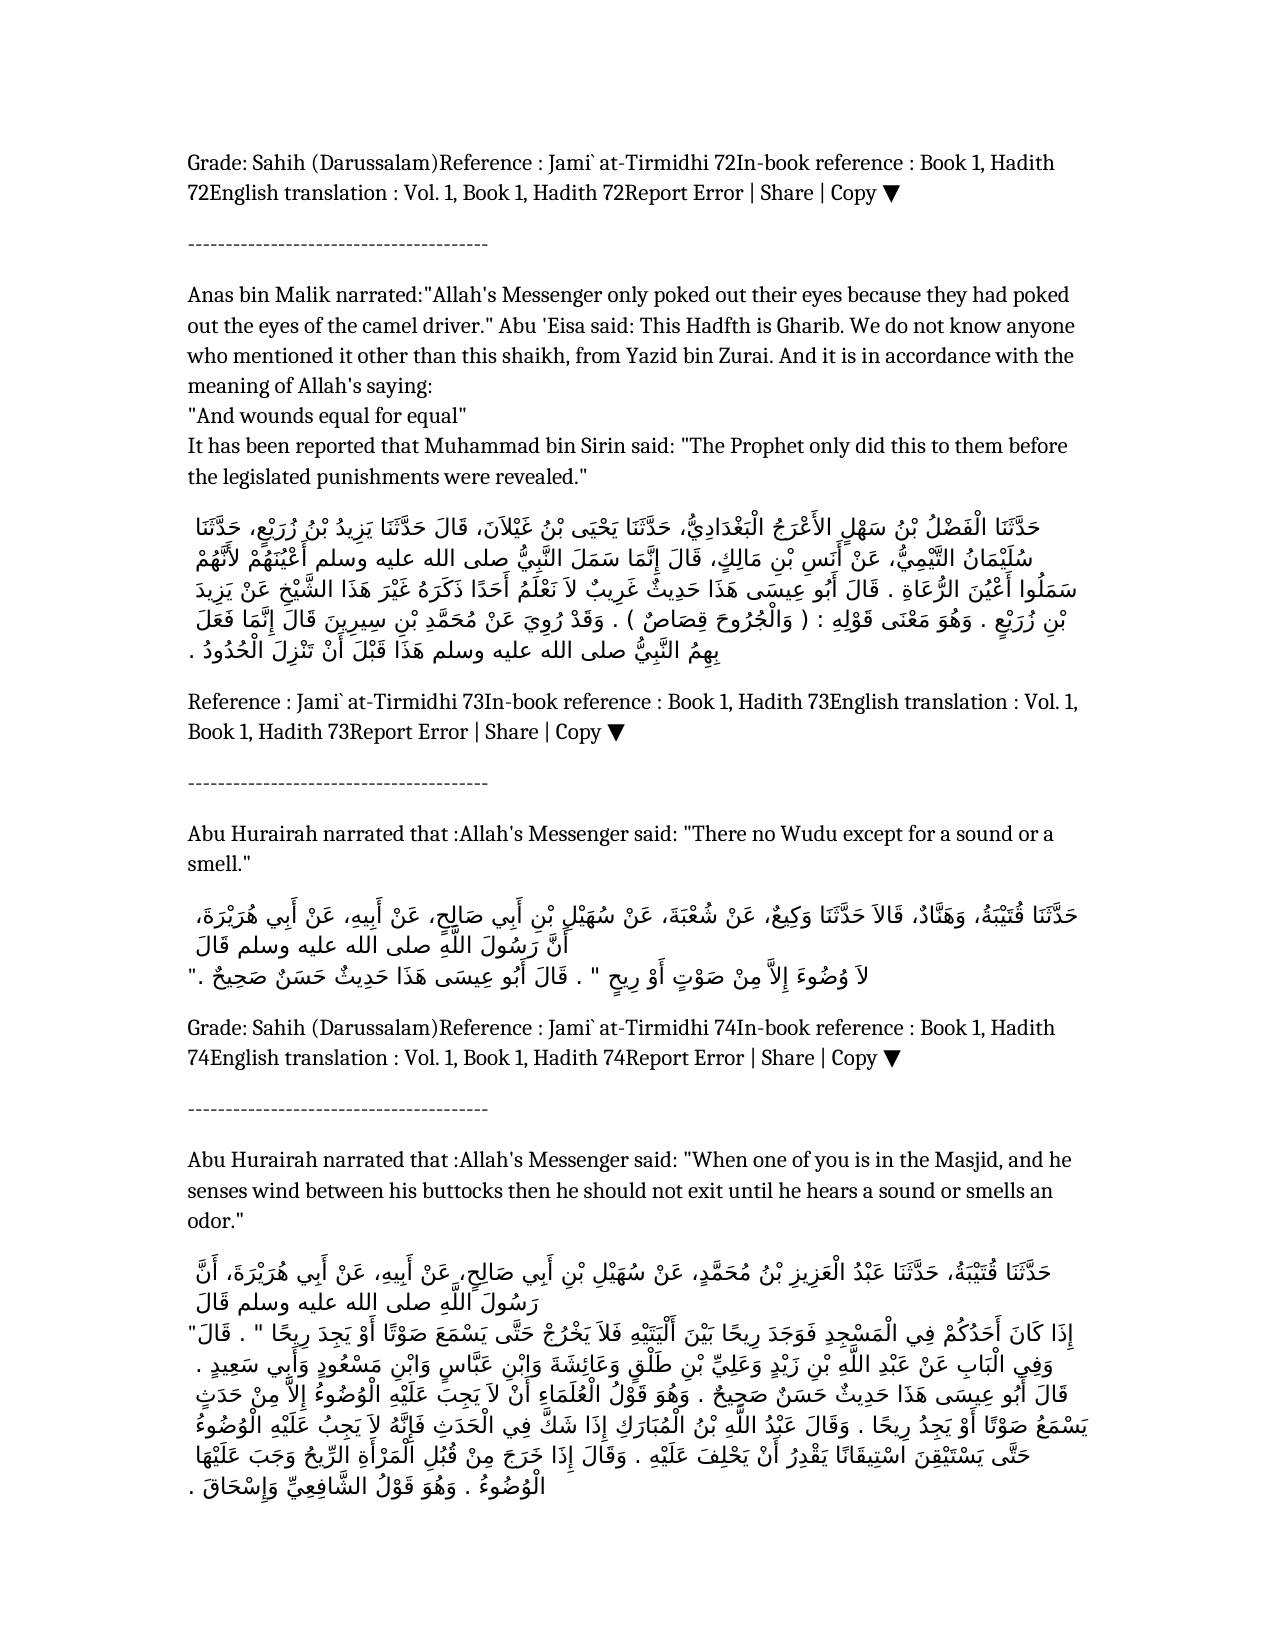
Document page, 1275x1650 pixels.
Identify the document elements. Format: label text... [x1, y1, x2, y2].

text Grade: Sahih (Darussalam)Reference : Jami` at-Tirmidhi 72In-book reference : Book 1, Hadith 72English translation : Vol. 1, Book 1, Hadith 72Report Error | Share | Copy ▼ [187, 150, 1087, 207]
text Grade: Sahih (Darussalam)Reference : Jami` at-Tirmidhi 74In-book reference : Book 1, Hadith 74English translation : Vol. 1, Book 1, Hadith 74Report Error | Share | Copy ▼ [187, 1015, 1087, 1072]
text حَدَّثَنَا الْفَضْلُ بْنُ سَهْلٍ الأَعْرَجُ الْبَغْدَادِيُّ، حَدَّثَنَا يَحْيَى بْنُ غَيْلاَنَ، قَالَ حَدَّثَنَا يَزِيدُ بْنُ زُرَيْعٍ، حَدَّثَنَا سُلَيْمَانُ التَّيْمِيُّ، عَنْ أَنَسِ بْنِ مَالِكٍ، قَالَ إِنَّمَا سَمَلَ النَّبِيُّ صلى الله عليه وسلم أَعْيُنَهُمْ لأَنَّهُمْ سَمَلُوا أَعْيُنَ الرُّعَاةِ ‏.‏ قَالَ أَبُو عِيسَى هَذَا حَدِيثٌ غَرِيبٌ لاَ نَعْلَمُ أَحَدًا ذَكَرَهُ غَيْرَ هَذَا الشَّيْخِ عَنْ يَزِيدَ بْنِ زُرَيْعٍ ‏.‏ وَهُوَ مَعْنَى قَوْلِهِ ‏:‏ ‏(‏ وَالْجُرُوحَ قِصَاصٌ ‏)‏ ‏.‏ وَقَدْ رُوِيَ عَنْ مُحَمَّدِ بْنِ سِيرِينَ قَالَ إِنَّمَا فَعَلَ بِهِمُ النَّبِيُّ صلى الله عليه وسلم هَذَا قَبْلَ أَنْ تَنْزِلَ الْحُدُودُ ‏.‏ [187, 514, 1087, 664]
text حَدَّثَنَا قُتَيْبَةُ، وَهَنَّادٌ، قَالاَ حَدَّثَنَا وَكِيعٌ، عَنْ شُعْبَةَ، عَنْ سُهَيْلِ بْنِ أَبِي صَالِحٍ، عَنْ أَبِيهِ، عَنْ أَبِي هُرَيْرَةَ، أَنَّ رَسُولَ اللَّهِ صلى الله عليه وسلم قَالَ ‏ "‏ لاَ وُضُوءَ إِلاَّ مِنْ صَوْتٍ أَوْ رِيحٍ ‏"‏ ‏.‏ قَالَ أَبُو عِيسَى هَذَا حَدِيثٌ حَسَنٌ صَحِيحٌ ‏.‏ [187, 902, 1087, 990]
text Abu Hurairah narrated that :Allah's Messenger said: "There no Wudu except for a sound or a smell." [187, 821, 1087, 877]
text Reference : Jami` at-Tirmidhi 73In-book reference : Book 1, Hadith 73English translation : Vol. 1, Book 1, Hadith 73Report Error | Share | Copy ▼ [187, 688, 1087, 745]
text ---------------------------------------- [187, 770, 1087, 796]
text ---------------------------------------- [187, 1096, 1087, 1123]
text Anas bin Malik narrated:"Allah's Messenger only poked out their eyes because they had poked out the eyes of the camel driver." Abu 'Eisa said: This Hadfth is Gharib. We do not know anyone who mentioned it other than this shaikh, from Yazid bin Zurai. And it is in accordance with the meaning of Allah's saying: "And wounds equal for equal" It has been reported that Muhammad bin Sirin said: "The Prophet only did this to them before the legislated punishments were revealed." [187, 282, 1087, 490]
text Abu Hurairah narrated that :Allah's Messenger said: "When one of you is in the Masjid, and he senses wind between his buttocks then he should not exit until he hears a sound or smells an odor." [187, 1147, 1087, 1234]
text ---------------------------------------- [187, 231, 1087, 258]
text حَدَّثَنَا قُتَيْبَةُ، حَدَّثَنَا عَبْدُ الْعَزِيزِ بْنُ مُحَمَّدٍ، عَنْ سُهَيْلِ بْنِ أَبِي صَالِحٍ، عَنْ أَبِيهِ، عَنْ أَبِي هُرَيْرَةَ، أَنَّ رَسُولَ اللَّهِ صلى الله عليه وسلم قَالَ ‏ "‏ إِذَا كَانَ أَحَدُكُمْ فِي الْمَسْجِدِ فَوَجَدَ رِيحًا بَيْنَ أَلْيَتَيْهِ فَلاَ يَخْرُجْ حَتَّى يَسْمَعَ صَوْتًا أَوْ يَجِدَ رِيحًا ‏"‏ ‏.‏ قَالَ وَفِي الْبَابِ عَنْ عَبْدِ اللَّهِ بْنِ زَيْدٍ وَعَلِيِّ بْنِ طَلْقٍ وَعَائِشَةَ وَابْنِ عَبَّاسٍ وَابْنِ مَسْعُودٍ وَأَبِي سَعِيدٍ ‏.‏ قَالَ أَبُو عِيسَى هَذَا حَدِيثٌ حَسَنٌ صَحِيحٌ ‏.‏ وَهُوَ قَوْلُ الْعُلَمَاءِ أَنْ لاَ يَجِبَ عَلَيْهِ الْوُضُوءُ إِلاَّ مِنْ حَدَثٍ يَسْمَعُ صَوْتًا أَوْ يَجِدُ رِيحًا ‏.‏ وَقَالَ عَبْدُ اللَّهِ بْنُ الْمُبَارَكِ إِذَا شَكَّ فِي الْحَدَثِ فَإِنَّهُ لاَ يَجِبُ عَلَيْهِ الْوُضُوءُ حَتَّى يَسْتَيْقِنَ اسْتِيقَانًا يَقْدِرُ أَنْ يَحْلِفَ عَلَيْهِ ‏.‏ وَقَالَ إِذَا خَرَجَ مِنْ قُبُلِ الْمَرْأَةِ الرِّيحُ وَجَبَ عَلَيْهَا الْوُضُوءُ ‏.‏ وَهُوَ قَوْلُ الشَّافِعِيِّ وَإِسْحَاقَ ‏.‏ [187, 1259, 1087, 1500]
